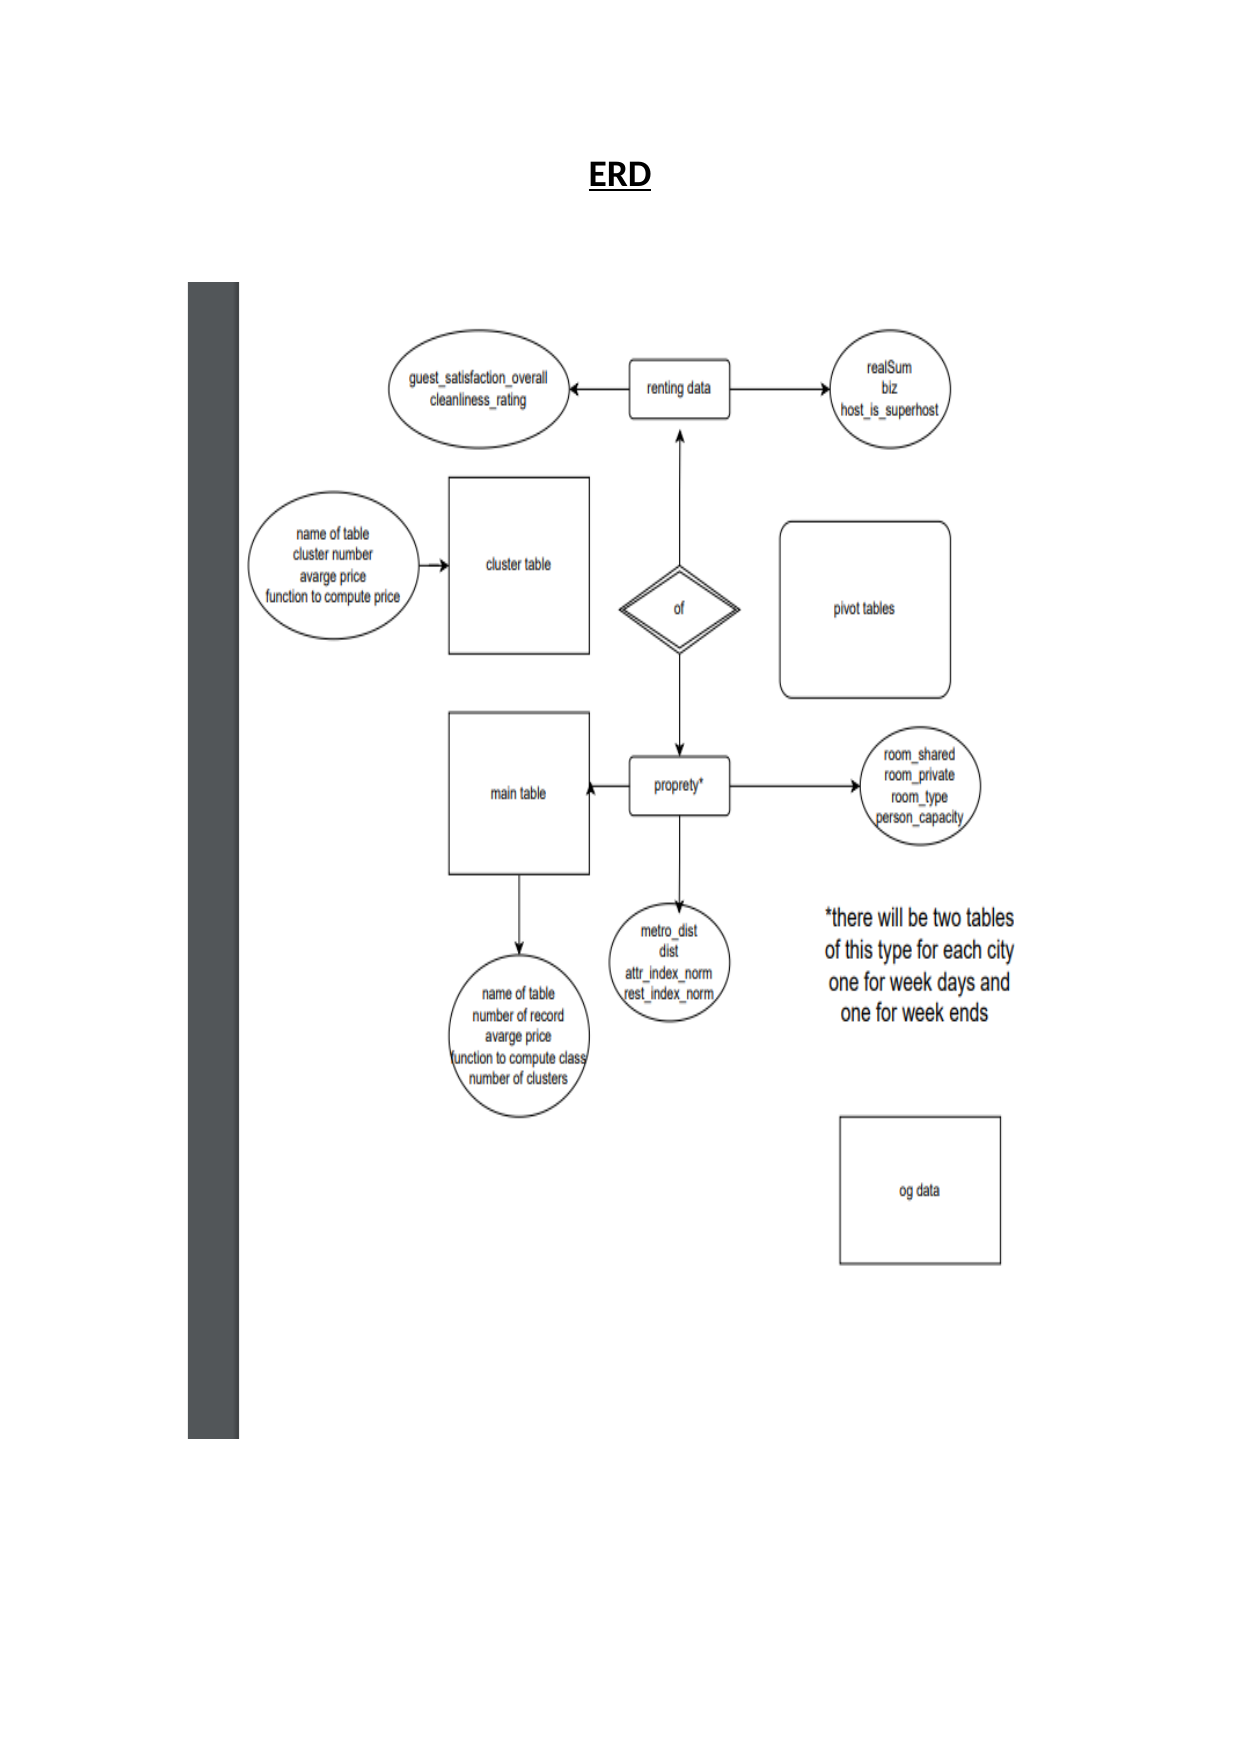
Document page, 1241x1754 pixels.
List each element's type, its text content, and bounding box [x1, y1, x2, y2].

text ERD [187, 150, 1053, 196]
picture [187, 282, 1052, 1439]
